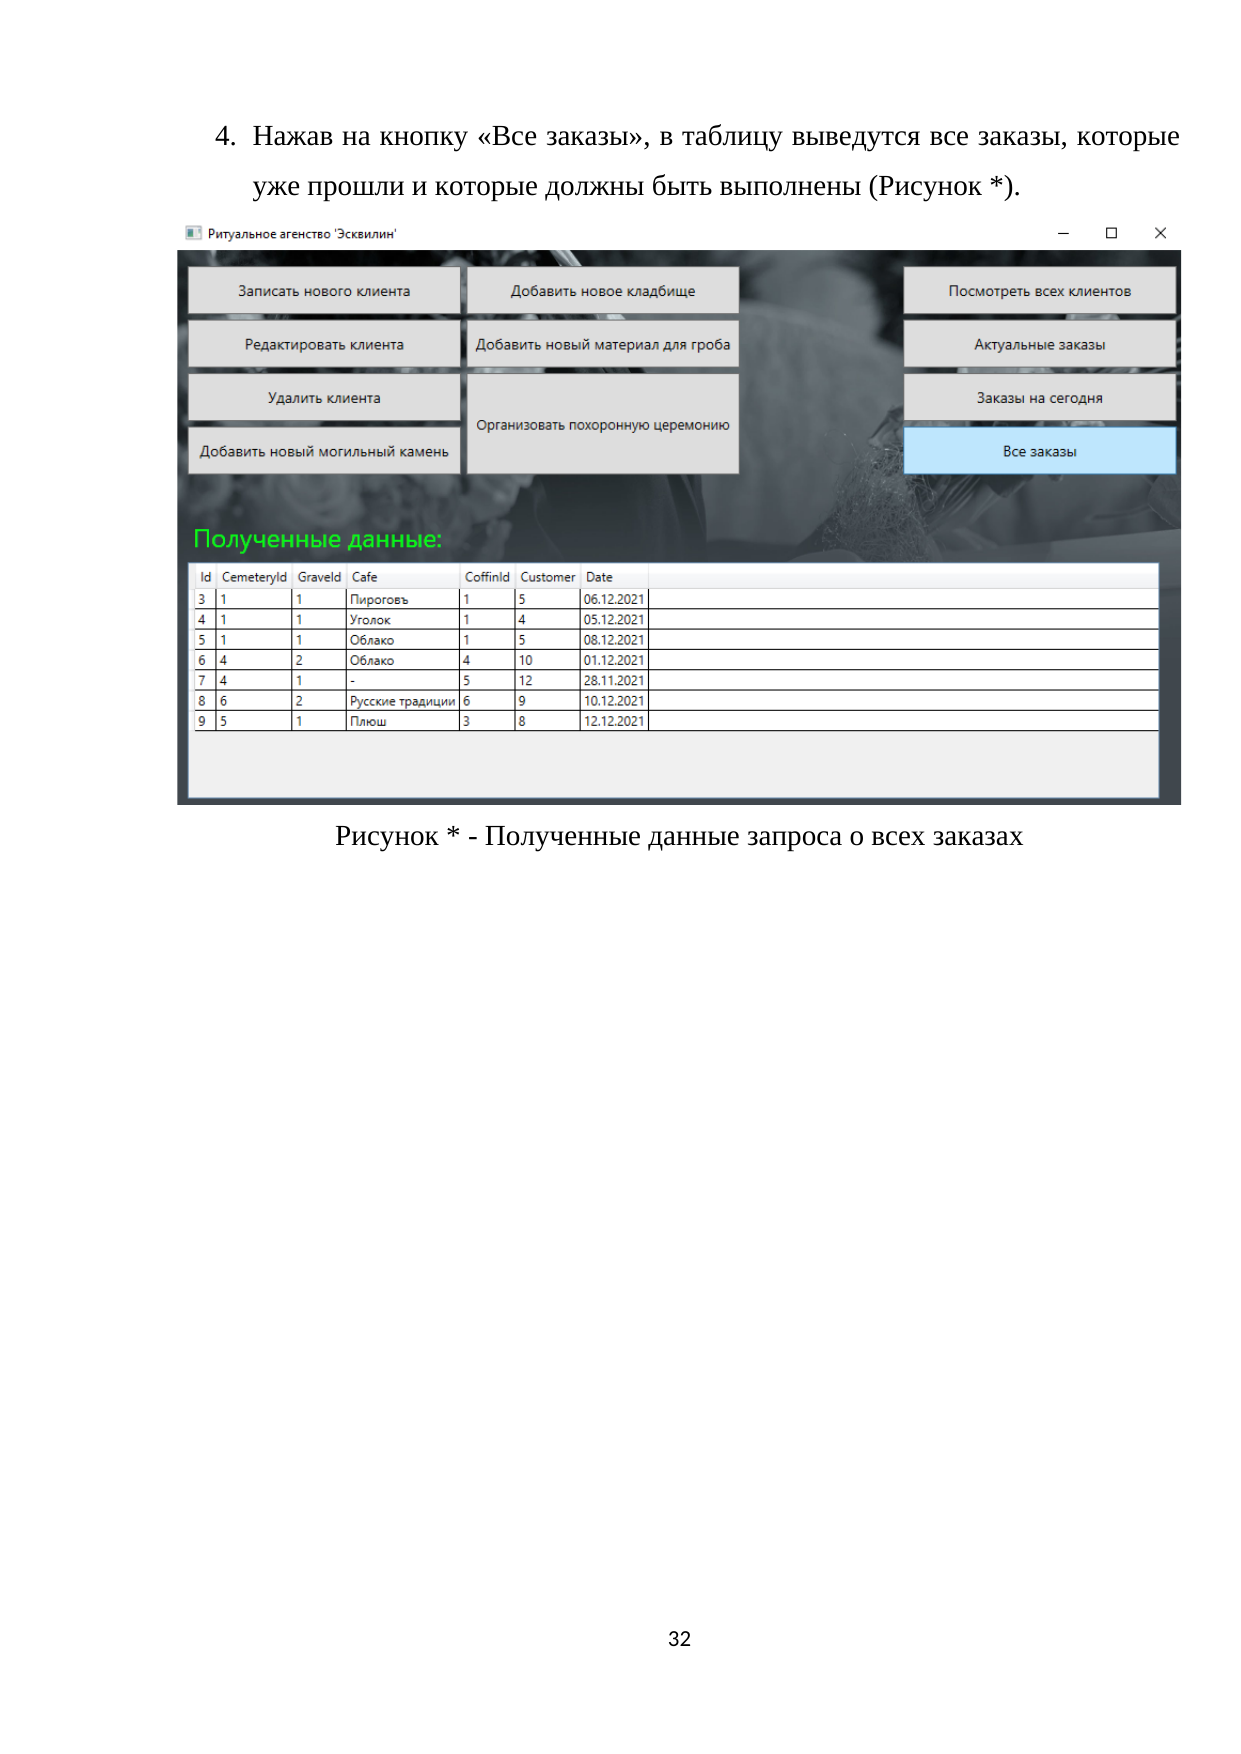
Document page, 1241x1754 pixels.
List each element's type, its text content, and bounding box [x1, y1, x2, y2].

picture [177, 218, 1182, 805]
list Рисунок * - Полученные данные запроса о всех заказах [177, 818, 1181, 852]
list Нажав на кнопку «Все заказы», в таблицу выведутся все заказы, которые уже прошли и которые должны быть выполнены (Рисунок *). [215, 118, 1181, 202]
